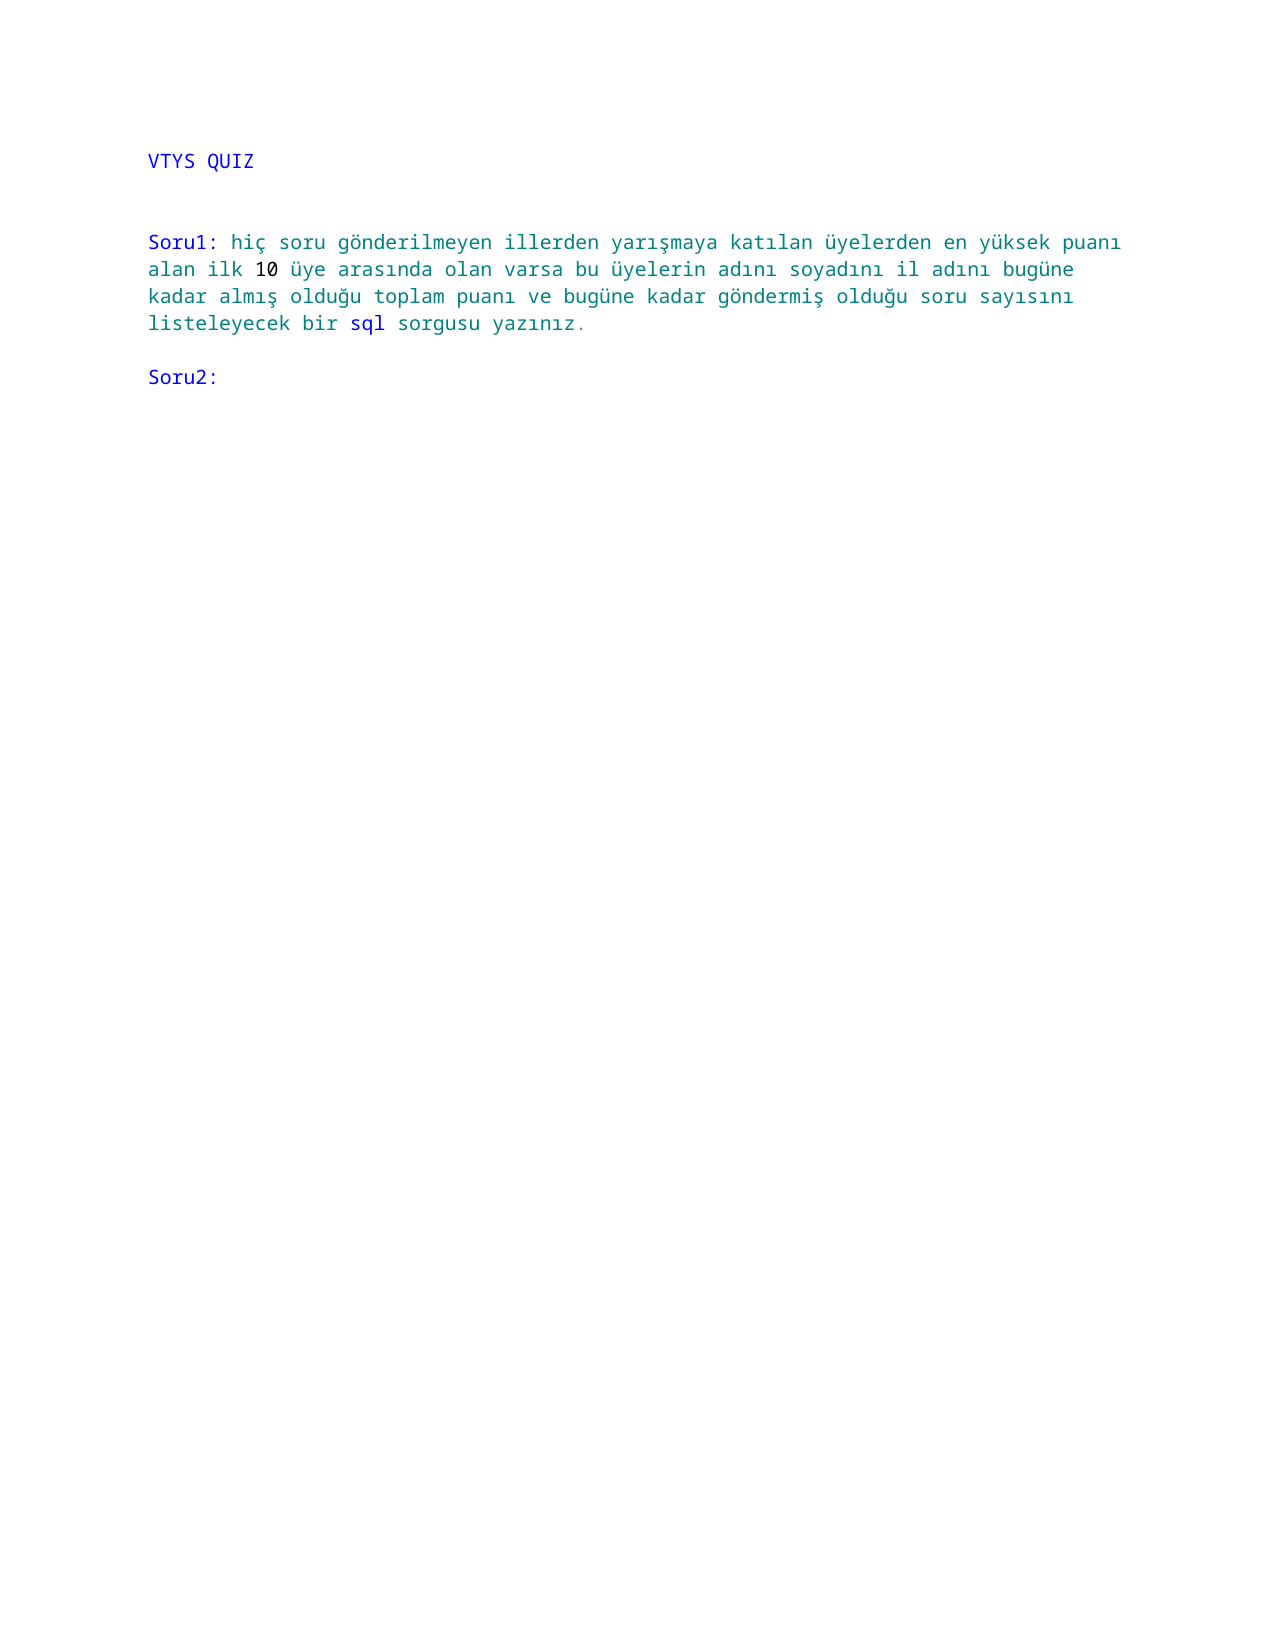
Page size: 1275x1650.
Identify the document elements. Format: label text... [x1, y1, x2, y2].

text Soru2: [148, 363, 1127, 390]
text Soru1: hiç soru gönderilmeyen illerden yarışmaya katılan üyelerden en yüksek puanı alan ilk 10 üye arasında olan varsa bu üyelerin adını soyadını il adını bugüne kadar almış olduğu toplam puanı ve bugüne kadar göndermiş olduğu soru sayısını listeleyecek bir sql sorgusu yazınız. [148, 228, 1127, 336]
text VTYS QUIZ [148, 148, 1127, 174]
